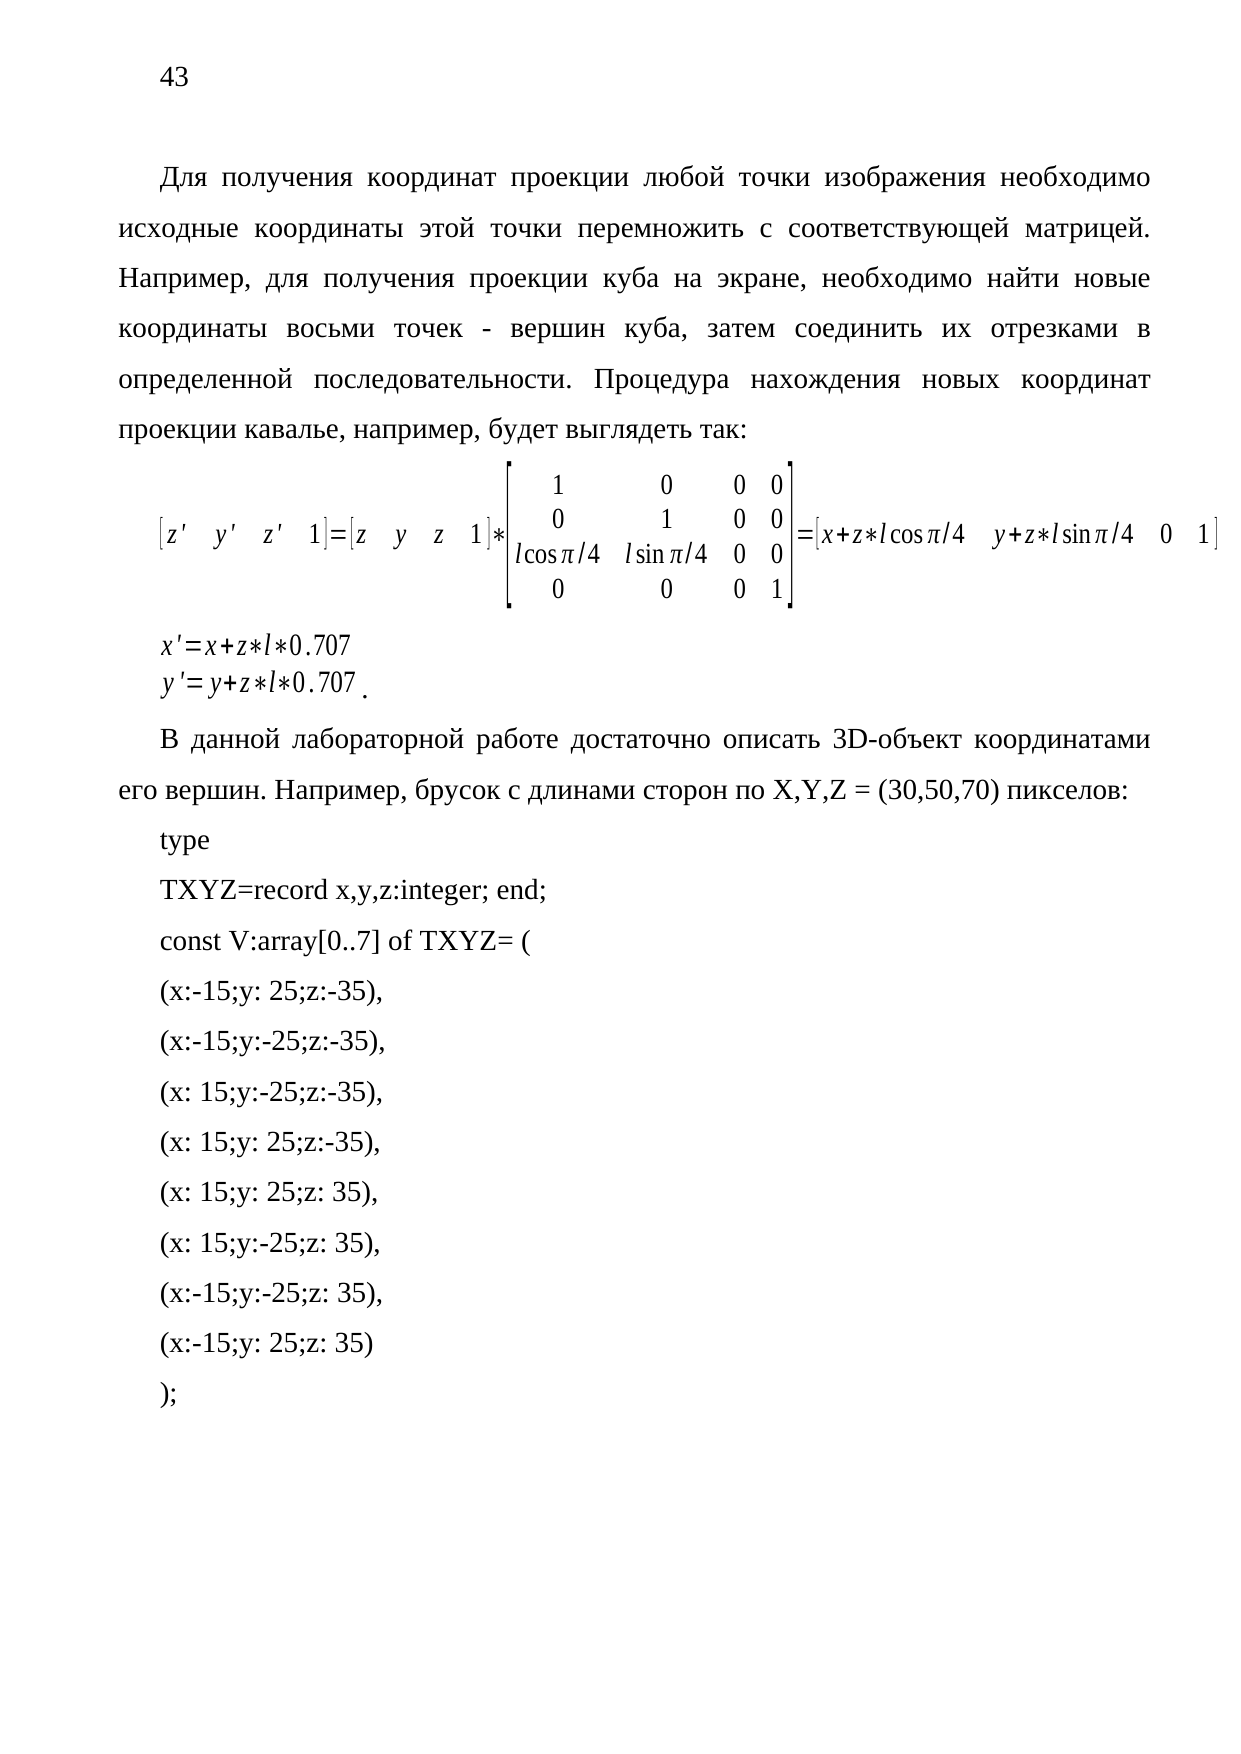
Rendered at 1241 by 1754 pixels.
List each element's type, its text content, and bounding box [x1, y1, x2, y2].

text (x:-15;y:-25;z:-35), [118, 1023, 1152, 1057]
text (x: 15;y:-25;z:-35), [118, 1074, 1152, 1107]
text (x:-15;y: 25;z: 35) [118, 1325, 1152, 1359]
text (x:-15;y: 25;z:-35), [118, 973, 1152, 1007]
text const V:array[0..7] of TXYZ= ( [118, 923, 1152, 956]
text (x: 15;y:-25;z: 35), [118, 1225, 1152, 1258]
text type [118, 822, 1152, 856]
text ); [118, 1376, 1152, 1409]
text (x: 15;y: 25;z: 35), [118, 1174, 1152, 1208]
text Для получения координат проекции любой точки изображения необходимо исходные координаты этой точки перемножить с соответствующей матрицей. Например, для получения проекции куба на экране, необходимо найти новые координаты восьми точек - вершин куба, затем соединить их отрезками в определенной последовательности. Процедура нахождения новых координат проекции кавалье, например, будет выглядеть так: [118, 159, 1152, 445]
text (x: 15;y: 25;z:-35), [118, 1124, 1152, 1158]
text . [118, 628, 1152, 705]
text TXYZ=record x,y,z:integer; end; [118, 872, 1152, 906]
text (x:-15;y:-25;z: 35), [118, 1275, 1152, 1308]
text В данной лабораторной работе достаточно описать 3D-объект координатами его вершин. Например, брусок с длинами сторон по Х,Y,Z = (30,50,70) пикселов: [118, 722, 1152, 805]
